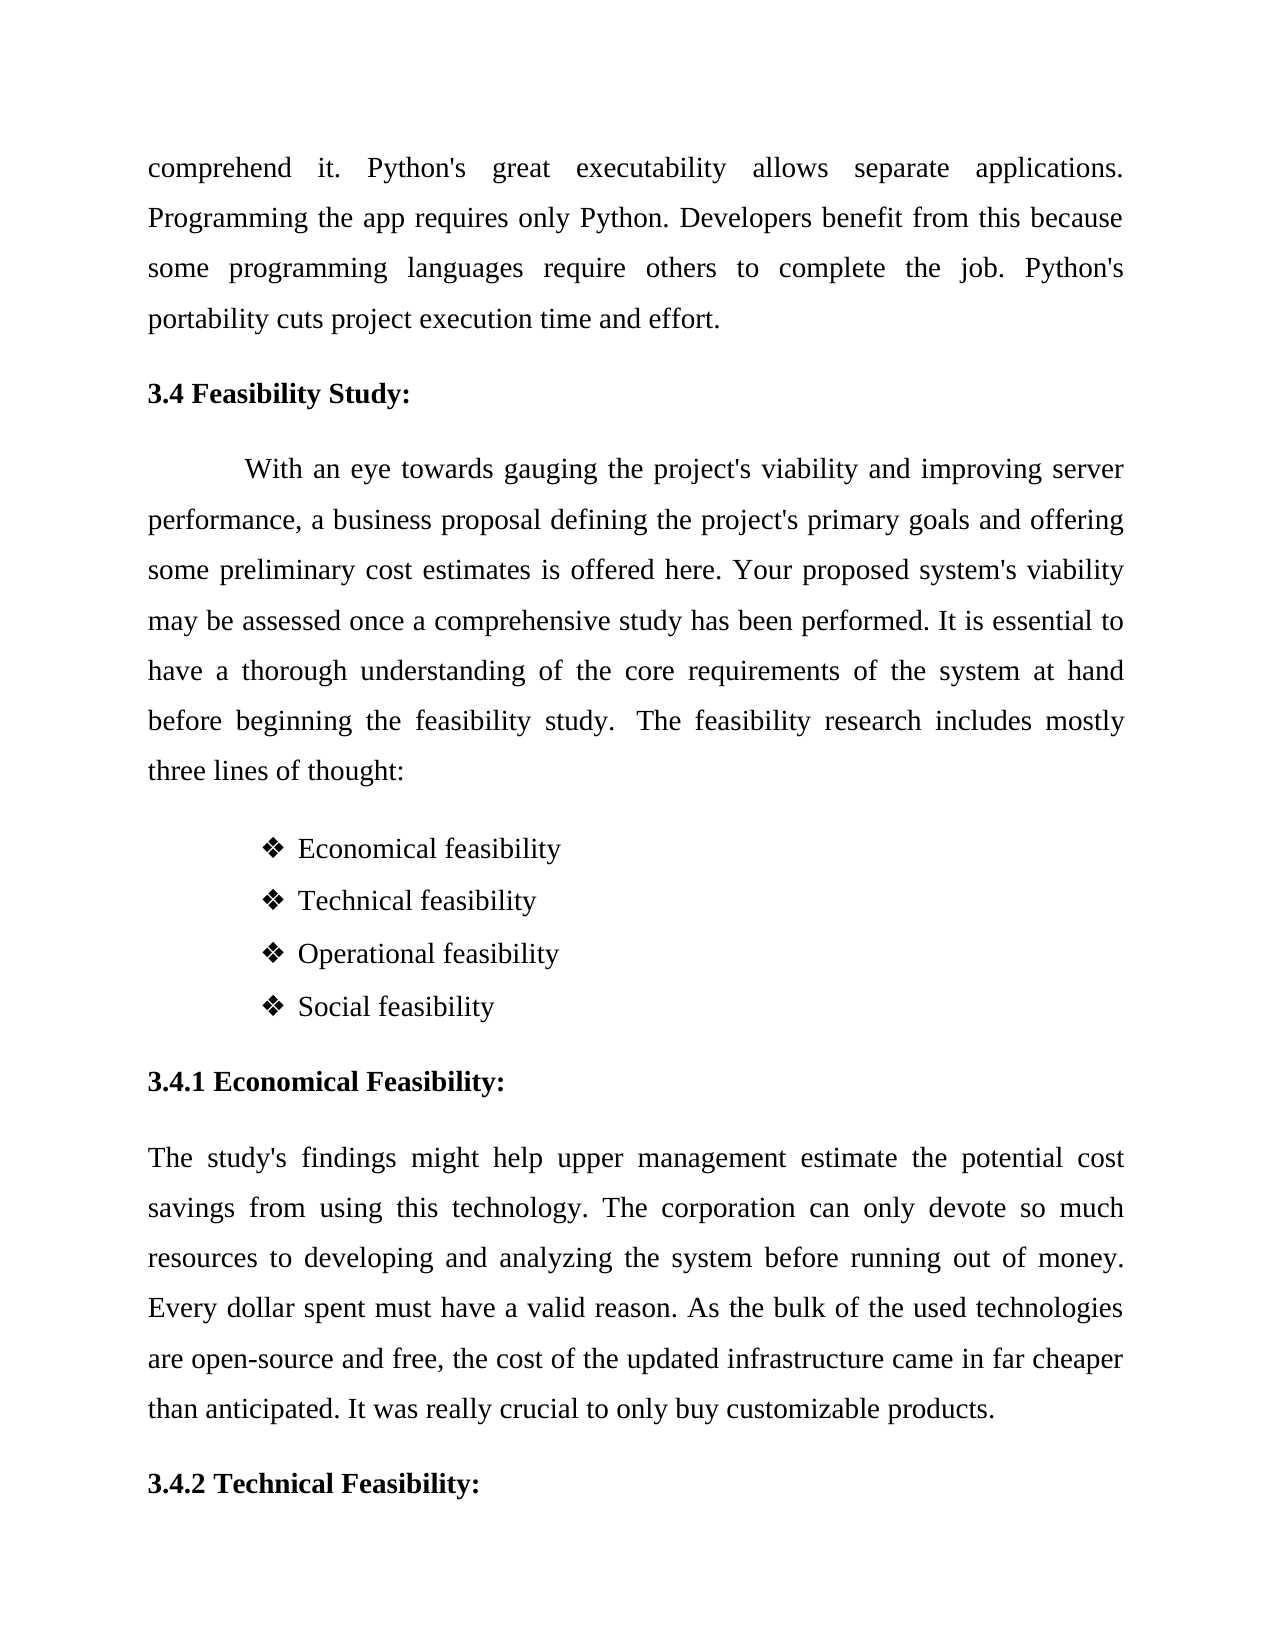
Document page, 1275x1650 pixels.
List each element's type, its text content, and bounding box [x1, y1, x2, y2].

subtitle Economical Feasibility: [147, 1064, 1173, 1098]
subtitle Feasibility Study: [147, 376, 1173, 410]
subtitle Technical Feasibility: [147, 1467, 1173, 1500]
list Operational feasibility [260, 932, 1173, 972]
text With an eye towards gauging the project's viability and improving server performance, a business proposal defining the project's primary goals and offering some preliminary cost estimates is offered here. Your proposed system's viability may be assessed once a comprehensive study has been performed. It is essential to have a thorough understanding of the core requirements of the system at hand before beginning the feasibility study. The feasibility research includes mostly three lines of thought: [148, 452, 1125, 787]
text The study's findings might help upper management estimate the potential cost savings from using this technology. The corporation can only devote so much resources to developing and analyzing the system before running out of money. Every dollar spent must have a valid reason. As the bulk of the used technologies are open-source and free, the cost of the updated infrastructure came in far cheaper than anticipated. It was really crucial to only buy customizable products. [148, 1140, 1125, 1425]
list Social feasibility [260, 985, 1173, 1024]
list Technical feasibility [260, 879, 1173, 919]
text comprehend it. Python's great executability allows separate applications. Programming the app requires only Python. Developers benefit from this because some programming languages require others to complete the job. Python's portability cuts project execution time and effort. [148, 150, 1124, 334]
list Economical feasibility [260, 827, 1173, 867]
